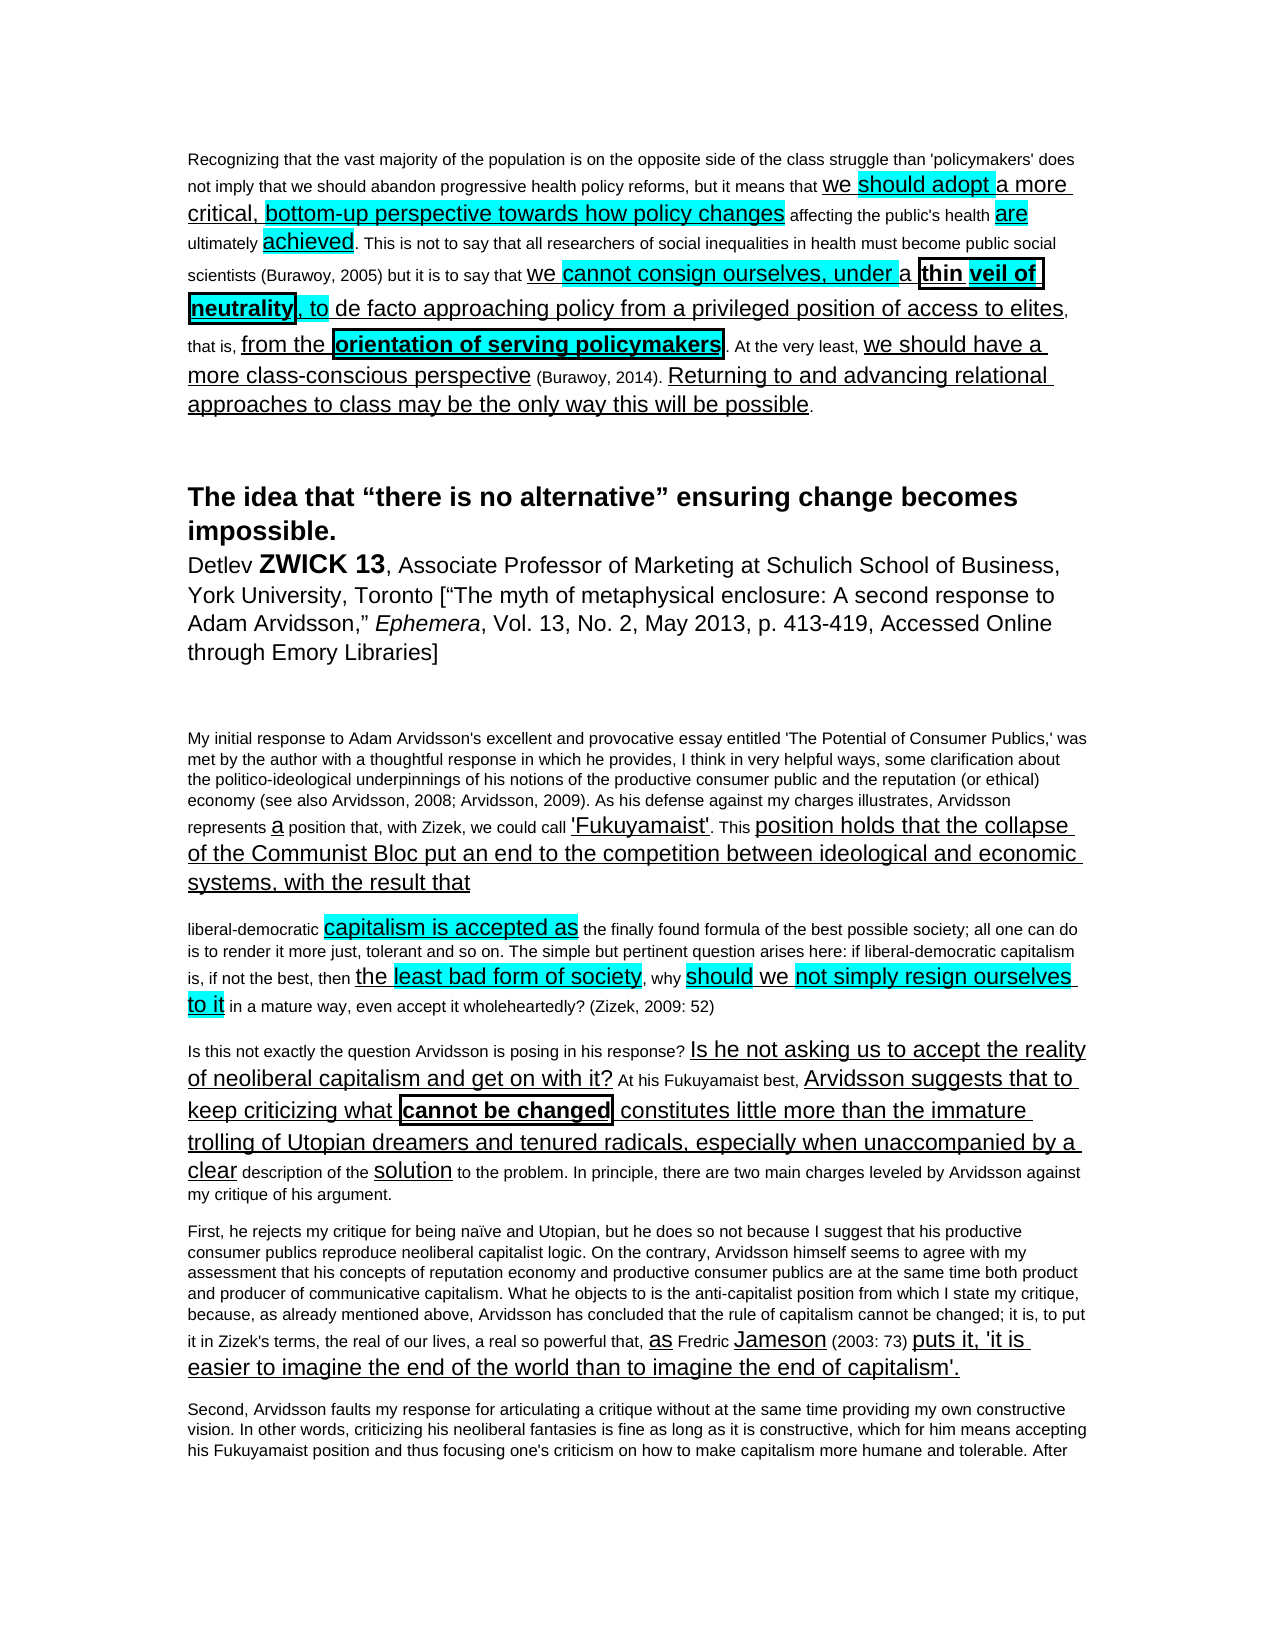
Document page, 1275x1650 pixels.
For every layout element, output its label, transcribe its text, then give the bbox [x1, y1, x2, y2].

text Is this not exactly the question Arvidsson is posing in his response? Is he not asking us to accept the reality of neoliberal capitalism and get on with it? At his Fukuyamaist best, Arvidsson suggests that to keep criticizing what cannot be changed constitutes little more than the immature trolling of Utopian dreamers and tenured radicals, especially when unaccompanied by a clear description of the solution to the problem. In principle, there are two main charges leveled by Arvidsson against my critique of his argument. [187, 1036, 1087, 1204]
text My initial response to Adam Arvidsson's excellent and provocative essay entitled 'The Potential of Consumer Publics,' was met by the author with a thoughtful response in which he provides, I think in very helpful ways, some clarification about the politico-ideological underpinnings of his notions of the productive consumer public and the reputation (or ethical) economy (see also Arvidsson, 2008; Arvidsson, 2009). As his defense against my charges illustrates, Arvidsson represents a position that, with Zizek, we could call 'Fukuyamaist'. This position holds that the collapse of the Communist Bloc put an end to the competition between ideological and economic systems, with the result that [187, 729, 1087, 895]
text Detlev ZWICK 13, Associate Professor of Marketing at Schulich School of Business, York University, Toronto [“The myth of metaphysical enclosure: A second response to Adam Arvidsson,” Ephemera, Vol. 13, No. 2, May 2013, p. 413-419, Accessed Online through Emory Libraries] [187, 548, 1087, 665]
text Recognizing that the vast majority of the population is on the opposite side of the class struggle than 'policymakers' does not imply that we should abandon progressive health policy reforms, but it means that we should adopt a more critical, bottom-up perspective towards how policy changes affecting the public's health are ultimately achieved. This is not to say that all researchers of social inequalities in health must become public social scientists (Burawoy, 2005) but it is to say that we cannot consign ourselves, under a thin veil of neutrality, to de facto approaching policy from a privileged position of access to elites, that is, from the orientation of serving policymakers. At the very least, we should have a more class-conscious perspective (Burawoy, 2014). Returning to and advancing relational approaches to class may be the only way this will be possible. [187, 150, 1087, 417]
subtitle The idea that “there is no alternative” ensuring change becomes impossible. [187, 481, 1087, 546]
text liberal-democratic capitalism is accepted as the finally found formula of the best possible society; all one can do is to render it more just, tolerant and so on. The simple but pertinent question arises here: if liberal-democratic capitalism is, if not the best, then the least bad form of society, why should we not simply resign ourselves to it in a mature way, even accept it wholeheartedly? (Zizek, 2009: 52) [187, 914, 1087, 1018]
text First, he rejects my critique for being naïve and Utopian, but he does so not because I suggest that his productive consumer publics reproduce neoliberal capitalist logic. On the contrary, Arvidsson himself seems to agree with my assessment that his concepts of reputation economy and productive consumer publics are at the same time both product and producer of communicative capitalism. What he objects to is the anti-capitalist position from which I state my critique, because, as already mentioned above, Arvidsson has concluded that the rule of capitalism cannot be changed; it is, to put it in Zizek's terms, the real of our lives, a real so powerful that, as Fredric Jameson (2003: 73) puts it, 'it is easier to imagine the end of the world than to imagine the end of capitalism'. [187, 1222, 1087, 1381]
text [187, 1399, 1087, 1460]
